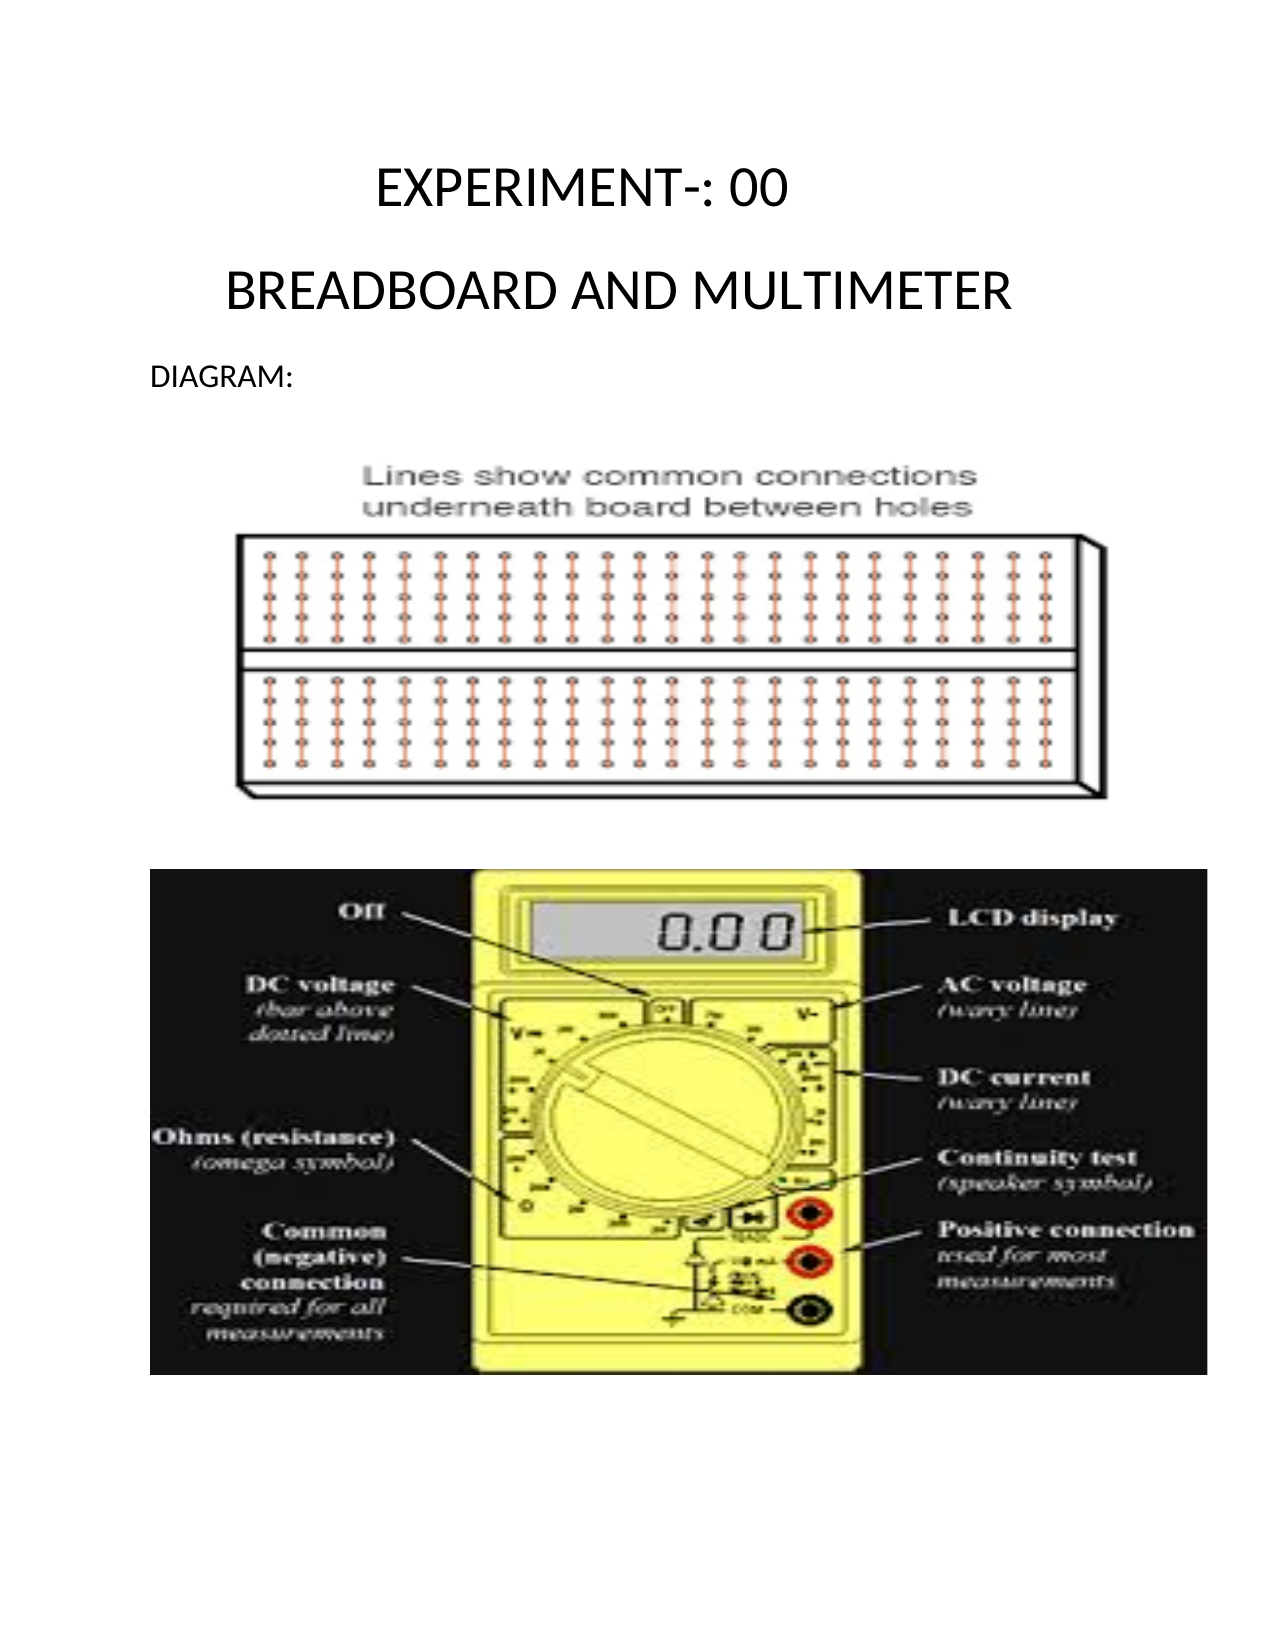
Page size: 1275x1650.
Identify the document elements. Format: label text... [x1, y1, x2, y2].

picture [150, 869, 1208, 1375]
text DIAGRAM: [150, 355, 1125, 396]
text BREADBOARD AND MULTIMETER [150, 253, 1125, 324]
picture [150, 423, 1256, 866]
text EXPERIMENT-: 00 [150, 150, 1125, 221]
